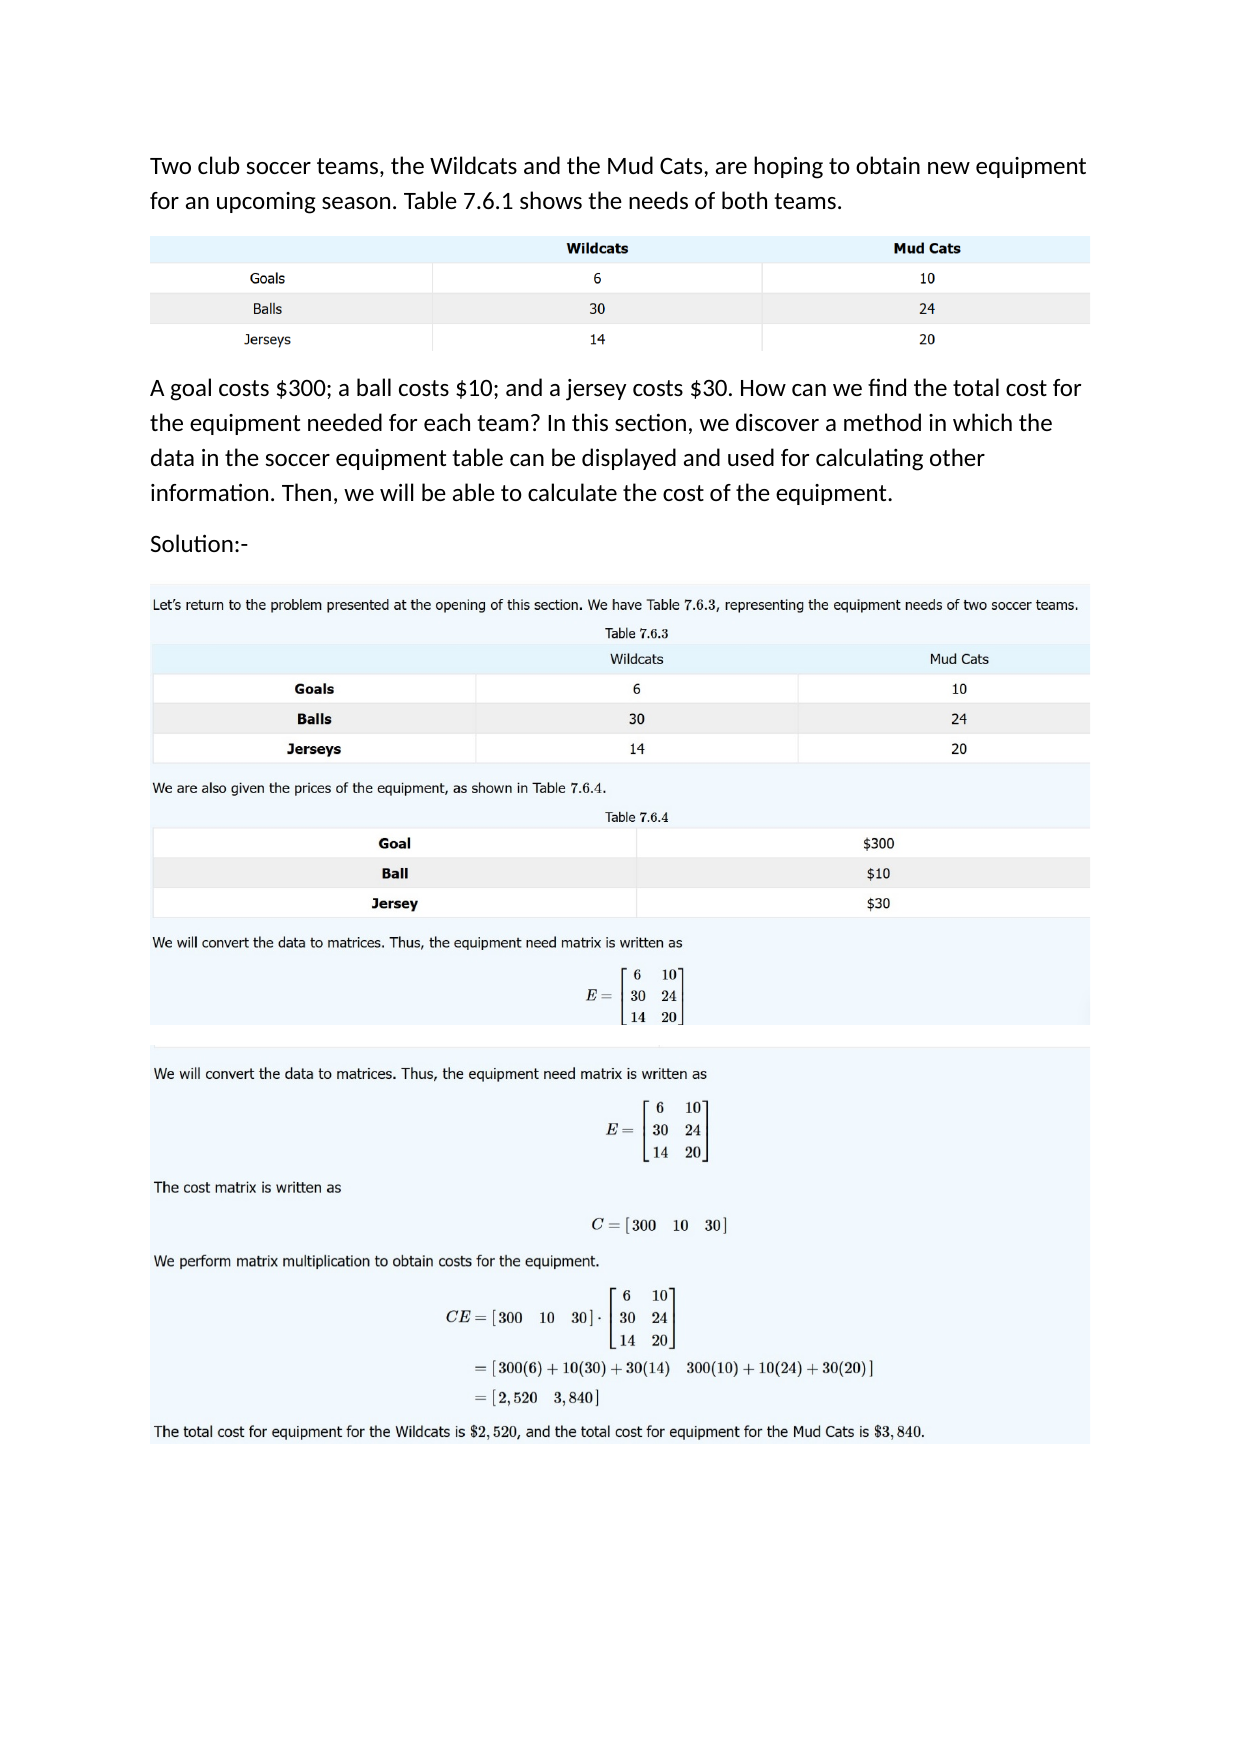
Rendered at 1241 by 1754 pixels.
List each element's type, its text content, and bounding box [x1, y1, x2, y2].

picture [150, 236, 1091, 351]
picture [150, 580, 1091, 1025]
text Two club soccer teams, the Wildcats and the Mud Cats, are hoping to obtain new equipment for an upcoming season. Table 7.6.1 shows the needs of both teams. [150, 150, 1090, 216]
text Solution:- [150, 528, 1090, 559]
text A goal costs $300; a ball costs $10; and a jersey costs $30. How can we find the total cost for the equipment needed for each team? In this section, we discover a method in which the data in the soccer equipment table can be displayed and used for calculating other information. Then, we will be able to calculate the cost of the equipment. [150, 372, 1090, 507]
picture [150, 1045, 1091, 1444]
